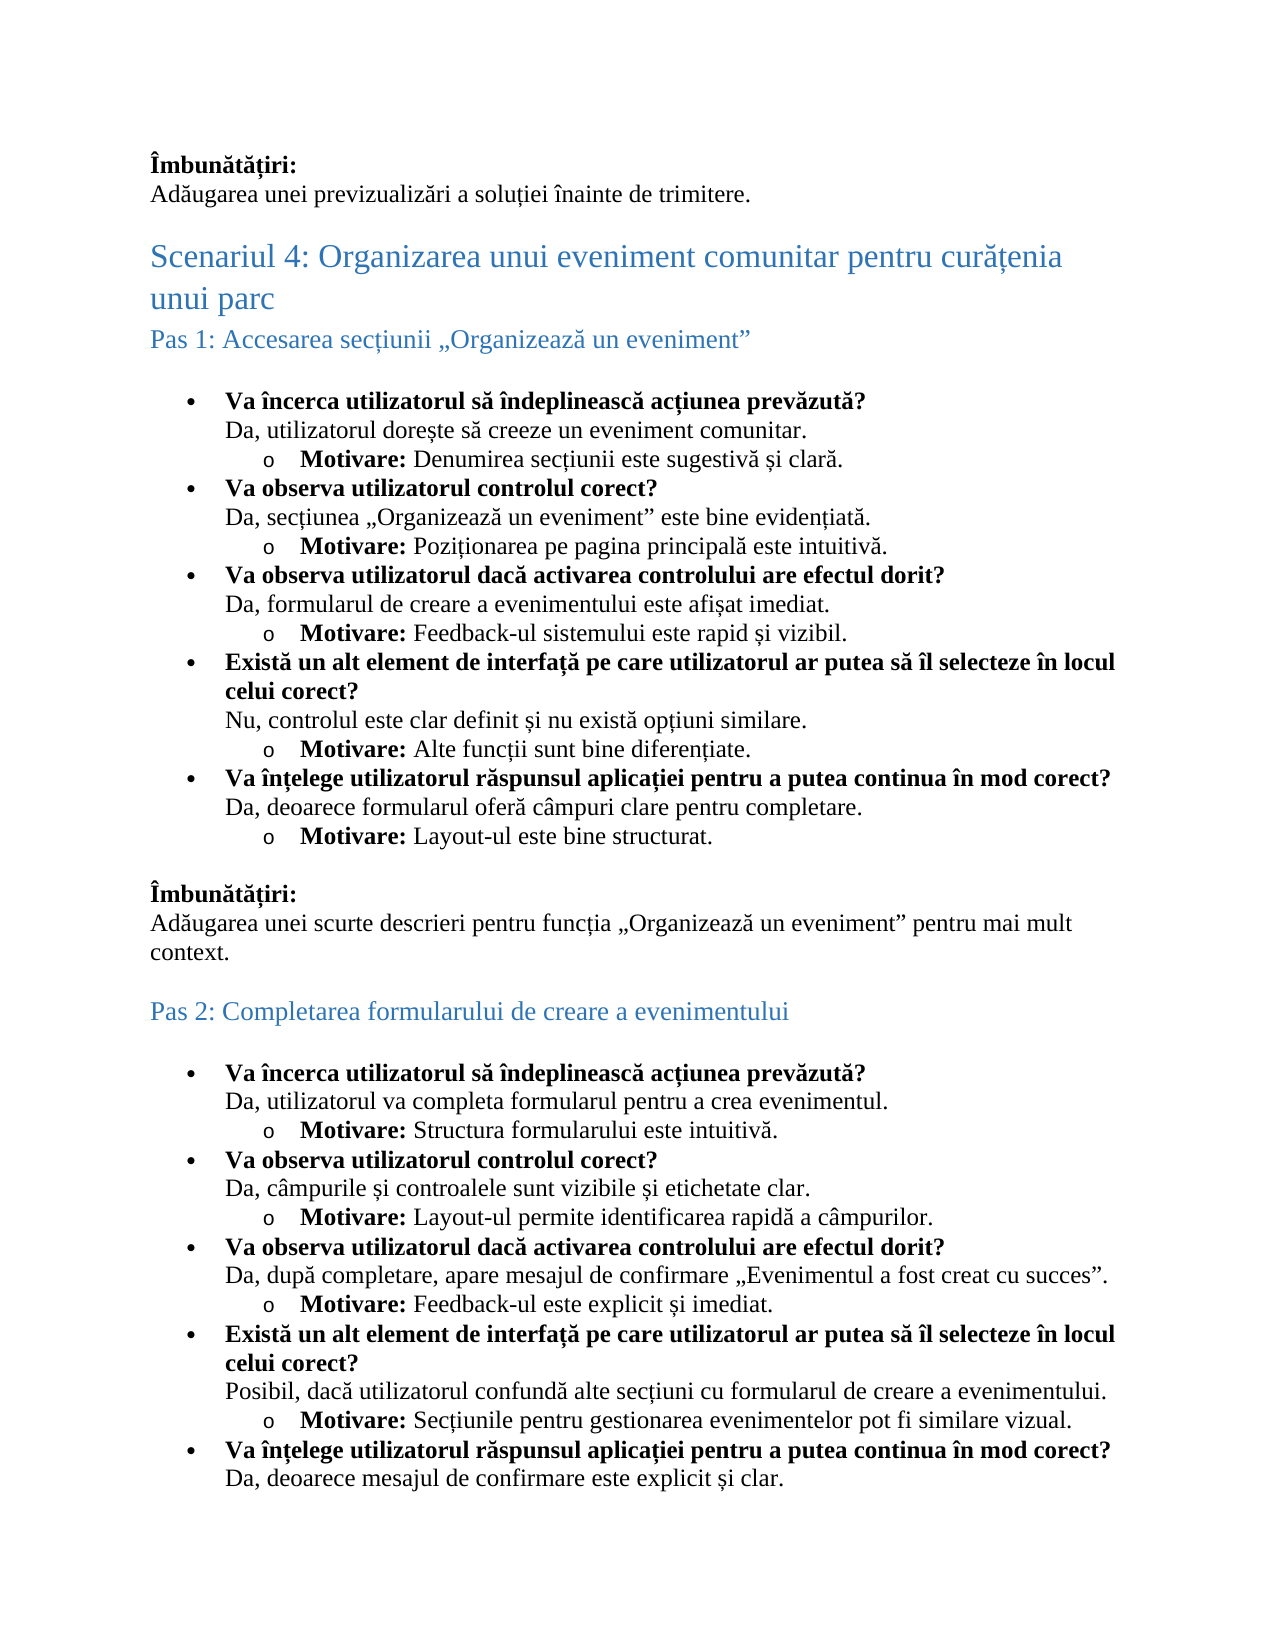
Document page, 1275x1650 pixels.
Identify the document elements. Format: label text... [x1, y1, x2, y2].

list Motivare: Denumirea secțiunii este sugestivă și clară. [262, 444, 1125, 473]
subtitle Pas 1: Accesarea secțiunii „Organizează un eveniment” [150, 323, 1125, 355]
list Motivare: Poziționarea pe pagina principală este intuitivă. [262, 531, 1125, 560]
list Va încerca utilizatorul să îndeplinească acțiunea prevăzută? Da, utilizatorul va completa formularul pentru a crea evenimentul. [187, 1058, 1125, 1115]
list Motivare: Secțiunile pentru gestionarea evenimentelor pot fi similare vizual. [262, 1405, 1125, 1435]
list Va observa utilizatorul controlul corect? Da, secțiunea „Organizează un eveniment” este bine evidențiată. [187, 473, 1125, 531]
list Motivare: Layout-ul permite identificarea rapidă a câmpurilor. [262, 1202, 1125, 1232]
list Motivare: Structura formularului este intuitivă. [262, 1115, 1125, 1145]
list Există un alt element de interfață pe care utilizatorul ar putea să îl selecteze în locul celui corect? Posibil, dacă utilizatorul confundă alte secțiuni cu formularul de creare a evenimentului. [187, 1319, 1125, 1405]
list Va încerca utilizatorul să îndeplinească acțiunea prevăzută? Da, utilizatorul dorește să creeze un eveniment comunitar. [187, 386, 1125, 444]
list Va înțelege utilizatorul răspunsul aplicației pentru a putea continua în mod corect? Da, deoarece formularul oferă câmpuri clare pentru completare. [187, 763, 1125, 821]
subtitle Scenariul 4: Organizarea unui eveniment comunitar pentru curățenia unui parc [150, 237, 1125, 316]
list Există un alt element de interfață pe care utilizatorul ar putea să îl selecteze în locul celui corect? Nu, controlul este clar definit și nu există opțiuni similare. [187, 647, 1125, 734]
list Motivare: Feedback-ul este explicit și imediat. [262, 1289, 1125, 1319]
list Motivare: Alte funcții sunt bine diferențiate. [262, 734, 1125, 763]
list Va observa utilizatorul dacă activarea controlului are efectul dorit? Da, după completare, apare mesajul de confirmare „Evenimentul a fost creat cu succes”. [187, 1232, 1125, 1289]
list Va observa utilizatorul controlul corect? Da, câmpurile și controalele sunt vizibile și etichetate clar. [187, 1145, 1125, 1202]
list Va observa utilizatorul dacă activarea controlului are efectul dorit? Da, formularul de creare a evenimentului este afișat imediat. [187, 560, 1125, 618]
subtitle Pas 2: Completarea formularului de creare a evenimentului [150, 995, 1125, 1026]
text Îmbunătățiri: Adăugarea unei scurte descrieri pentru funcția „Organizează un eveniment” pentru mai mult context. [150, 879, 1125, 966]
list Va înțelege utilizatorul răspunsul aplicației pentru a putea continua în mod corect? Da, deoarece mesajul de confirmare este explicit și clar. [187, 1435, 1125, 1492]
text Îmbunătățiri: Adăugarea unei previzualizări a soluției înainte de trimitere. [150, 150, 1125, 207]
list Motivare: Feedback-ul sistemului este rapid și vizibil. [262, 618, 1125, 647]
list Motivare: Layout-ul este bine structurat. [262, 821, 1125, 850]
